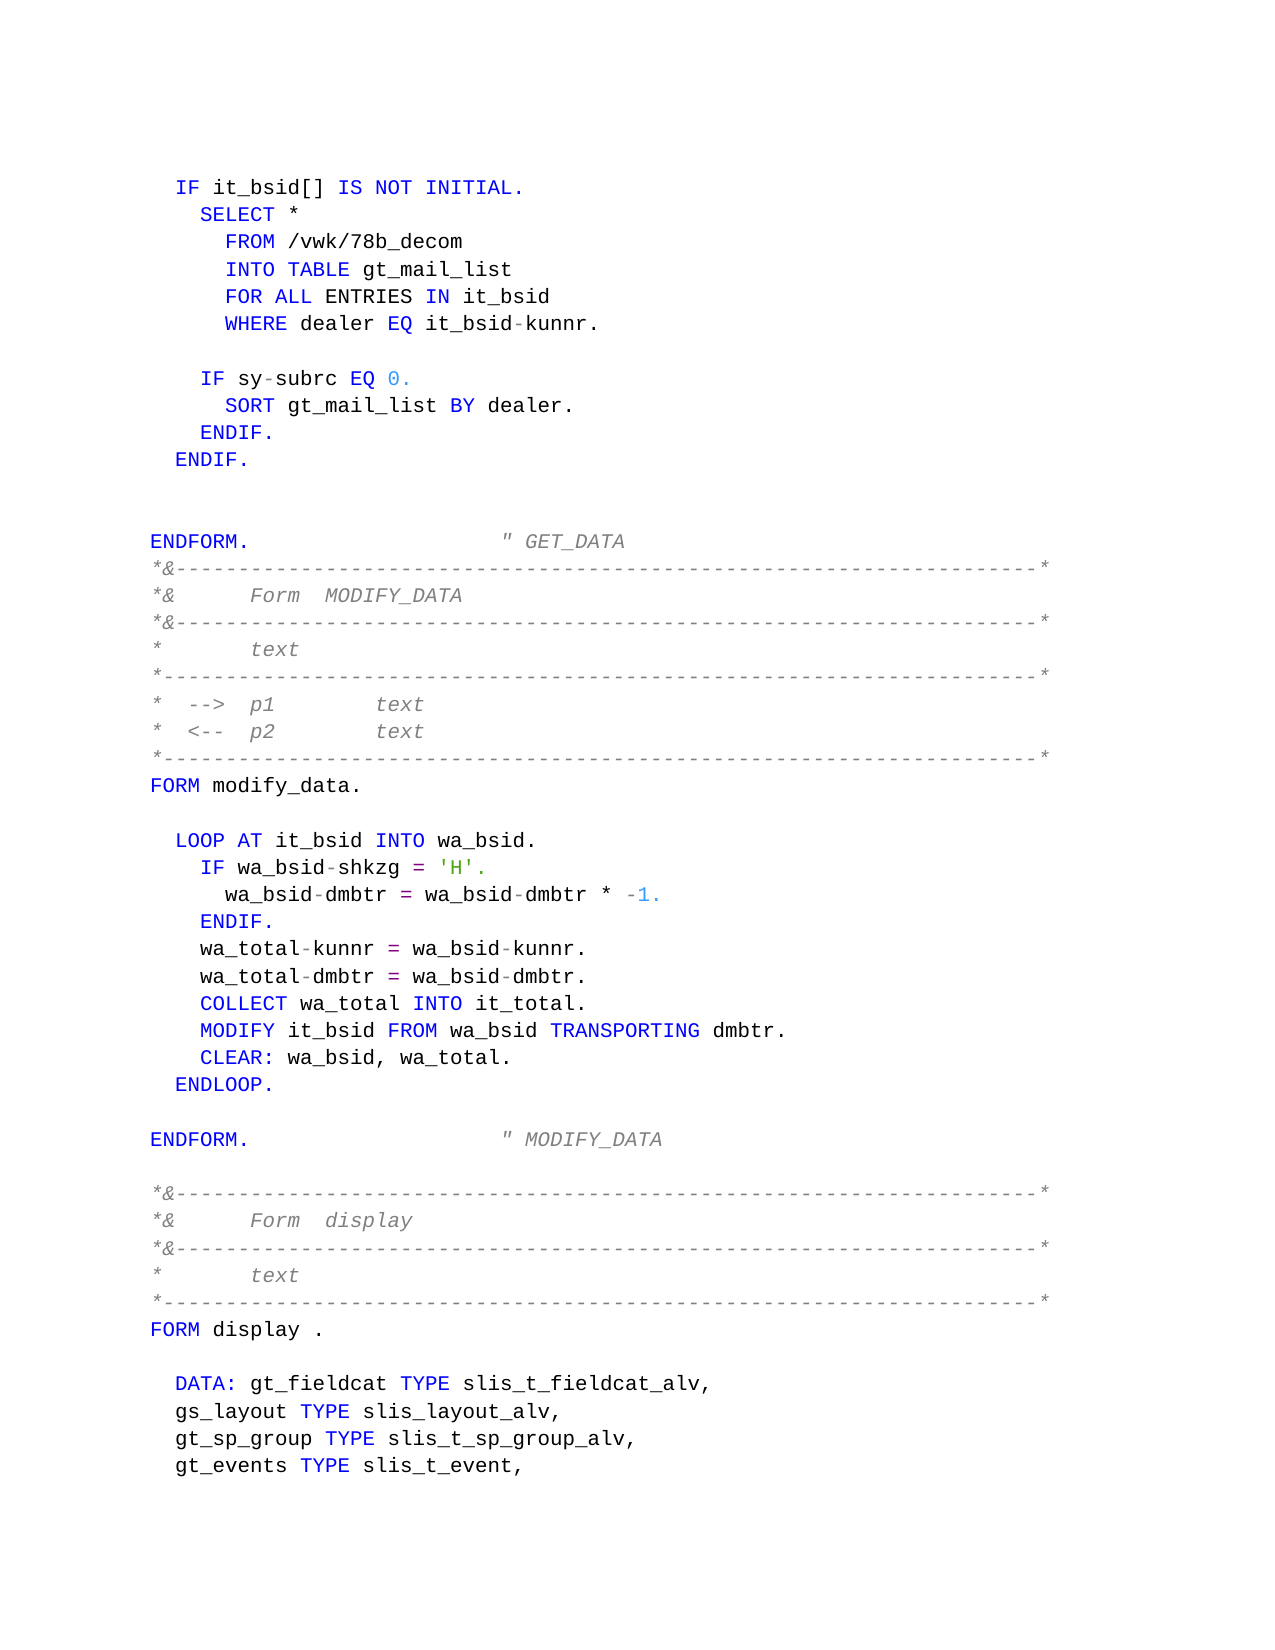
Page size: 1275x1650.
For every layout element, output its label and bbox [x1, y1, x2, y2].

text [150, 150, 1125, 1479]
